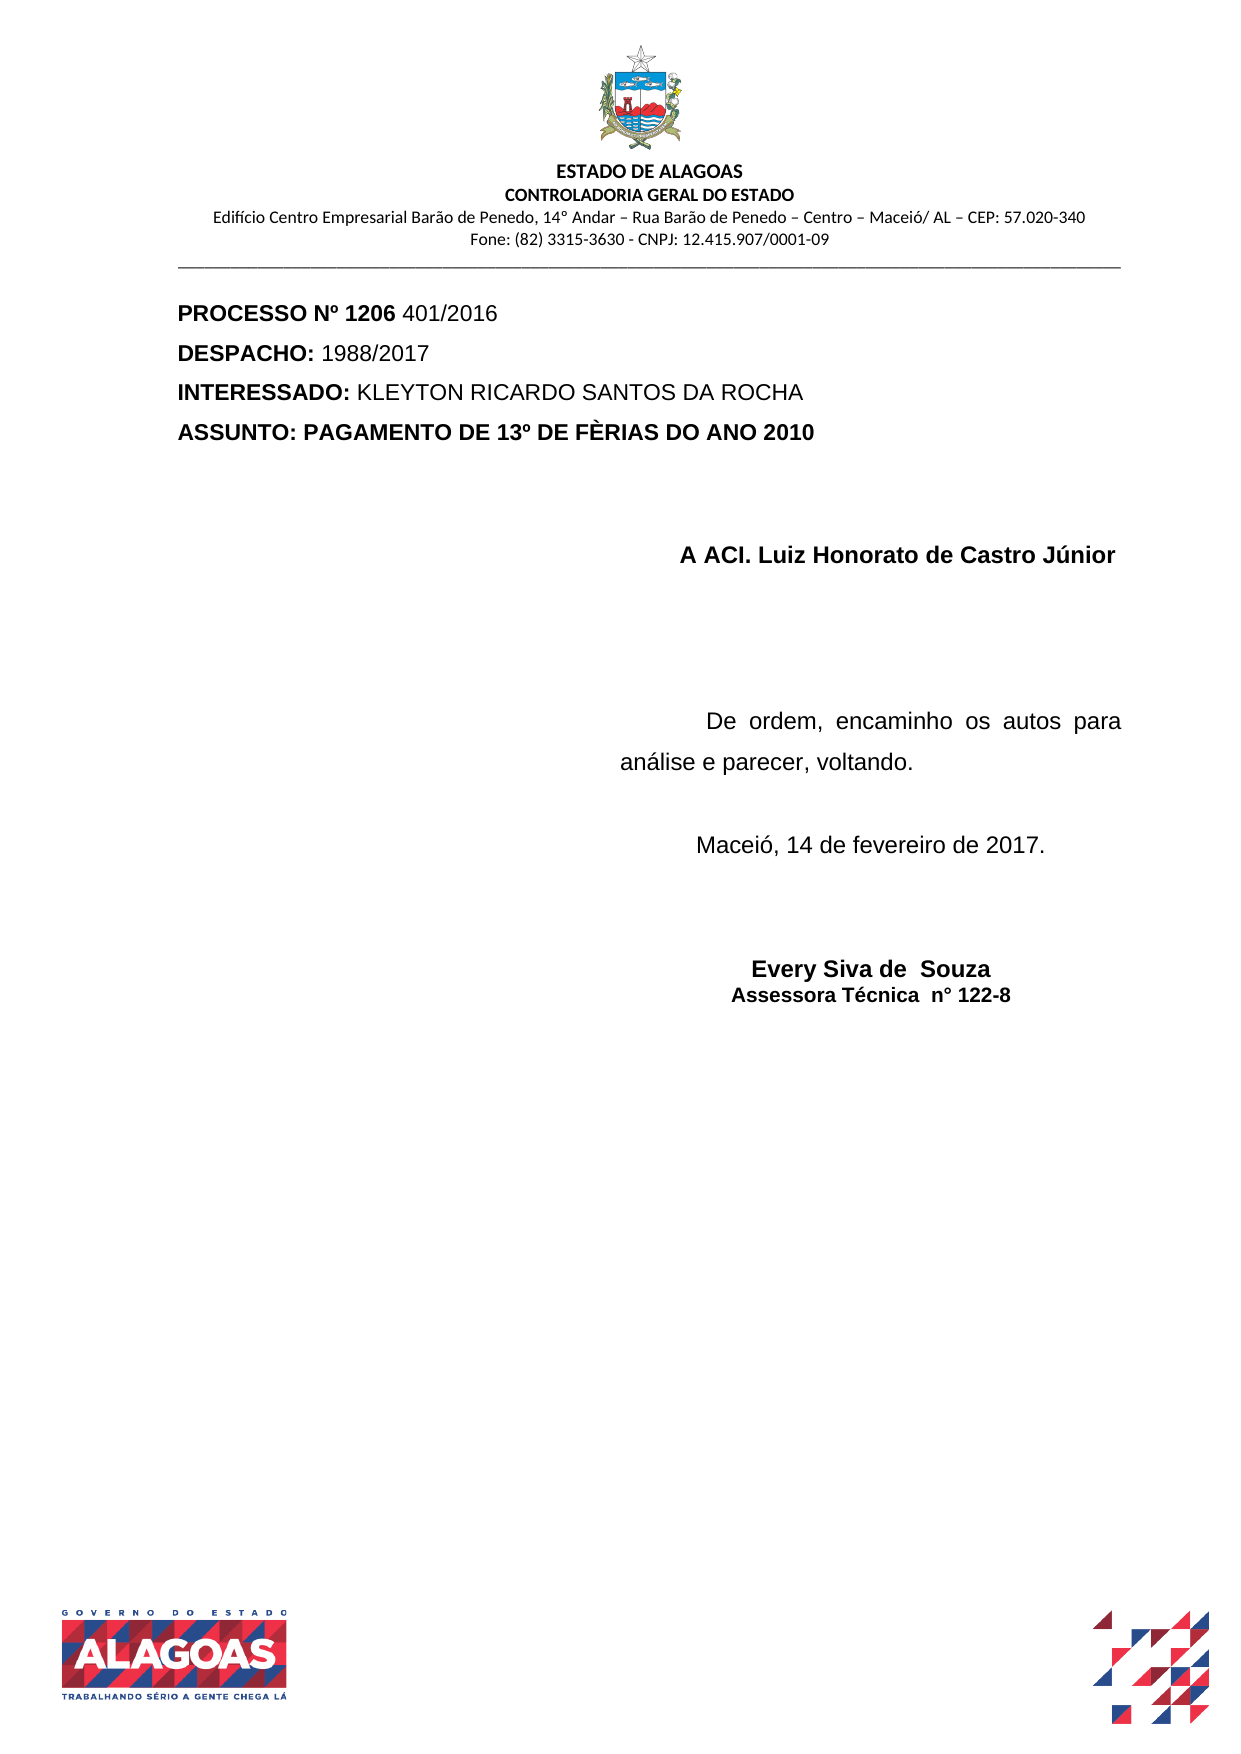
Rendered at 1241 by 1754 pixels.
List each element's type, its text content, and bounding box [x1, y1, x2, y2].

text Maceió, 14 de fevereiro de 2017. [620, 831, 1122, 858]
picture [1092, 1610, 1209, 1724]
text Every Siva de Souza [620, 955, 1122, 983]
text PROCESSO Nº 1206 401/2016 [177, 300, 1122, 327]
text Assessora Técnica n° 122-8 [620, 983, 1122, 1007]
picture [61, 1610, 287, 1700]
text INTERESSADO: KLEYTON RICARDO SANTOS DA ROCHA [177, 379, 1122, 406]
text De ordem, encaminho os autos para análise e parecer, voltando. [620, 707, 1122, 776]
picture [598, 45, 682, 150]
text ASSUNTO: PAGAMENTO DE 13º DE FÈRIAS DO ANO 2010 [177, 419, 1122, 445]
text DESPACHO: 1988/2017 [177, 340, 1122, 366]
text A ACI. Luiz Honorato de Castro Júnior [679, 500, 1122, 569]
